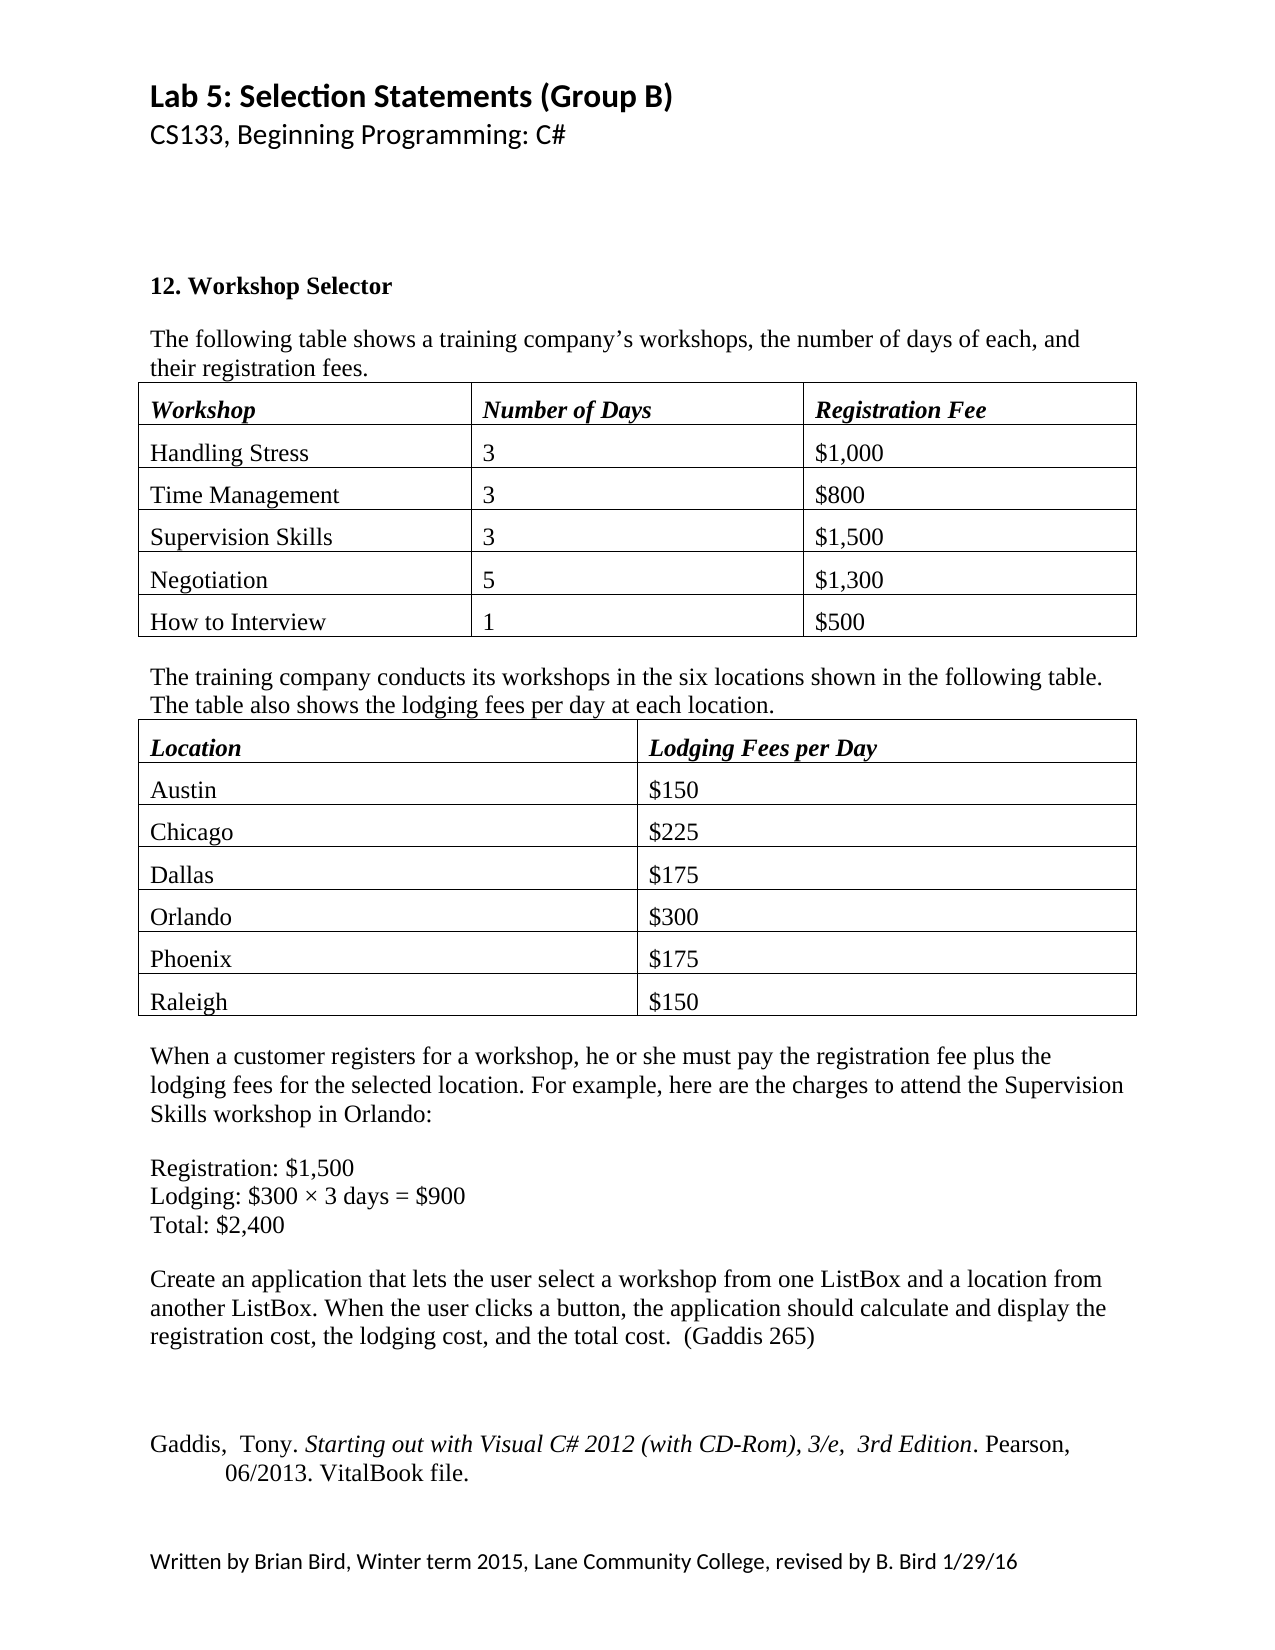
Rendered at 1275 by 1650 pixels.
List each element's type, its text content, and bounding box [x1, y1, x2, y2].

table_cell How to Interview [139, 595, 471, 636]
table_cell $175 [638, 847, 1136, 888]
table_cell Raleigh [139, 974, 637, 1015]
table_header Number of Days [472, 383, 803, 424]
text The following table shows a training company’s workshops, the number of days of each, and their registration fees. [150, 324, 1125, 382]
table_cell Dallas [139, 847, 637, 888]
table_cell 3 [472, 425, 803, 467]
text The training company conducts its workshops in the six locations shown in the following table. The table also shows the lodging fees per day at each location. [150, 662, 1125, 719]
table_header Location [139, 720, 637, 762]
table_cell $500 [804, 595, 1136, 636]
table_cell Phoenix [139, 932, 637, 973]
table_cell $1,300 [804, 552, 1136, 593]
table_cell Negotiation [139, 552, 471, 593]
table_cell $300 [638, 890, 1136, 931]
table_cell $1,000 [804, 425, 1136, 467]
table_cell Chicago [139, 805, 637, 846]
table_cell Time Management [139, 468, 471, 509]
table_cell 1 [472, 595, 803, 636]
table_cell Austin [139, 763, 637, 804]
table_cell 5 [472, 552, 803, 593]
text Create an application that lets the user select a workshop from one ListBox and a location from another ListBox. When the user clicks a button, the application should calculate and display the registration cost, the lodging cost, and the total cost. (Gaddis 265) [150, 1264, 1125, 1350]
text Gaddis, Tony. Starting out with Visual C# 2012 (with CD-Rom), 3/e, 3rd Edition. Pearson, 06/2013. VitalBook file. [150, 1429, 1125, 1486]
table_header Registration Fee [804, 383, 1136, 424]
table_cell 3 [472, 468, 803, 509]
table_cell $175 [638, 932, 1136, 973]
table_cell $225 [638, 805, 1136, 846]
table_cell 3 [472, 510, 803, 551]
table_cell $150 [638, 763, 1136, 804]
text When a customer registers for a workshop, he or she must pay the registration fee plus the lodging fees for the selected location. For example, here are the charges to attend the Supervision Skills workshop in Orlando: [150, 1041, 1125, 1128]
text Registration: $1,500 Lodging: $300 × 3 days = $900 Total: $2,400 [150, 1153, 1125, 1239]
table_cell $1,500 [804, 510, 1136, 551]
table_cell Orlando [139, 890, 637, 931]
table_cell $800 [804, 468, 1136, 509]
text 12. Workshop Selector [150, 271, 1125, 299]
table_header Lodging Fees per Day [638, 720, 1136, 762]
table_header Workshop [139, 383, 471, 424]
table_cell $150 [638, 974, 1136, 1015]
table_cell Handling Stress [139, 425, 471, 467]
table_cell Supervision Skills [139, 510, 471, 551]
